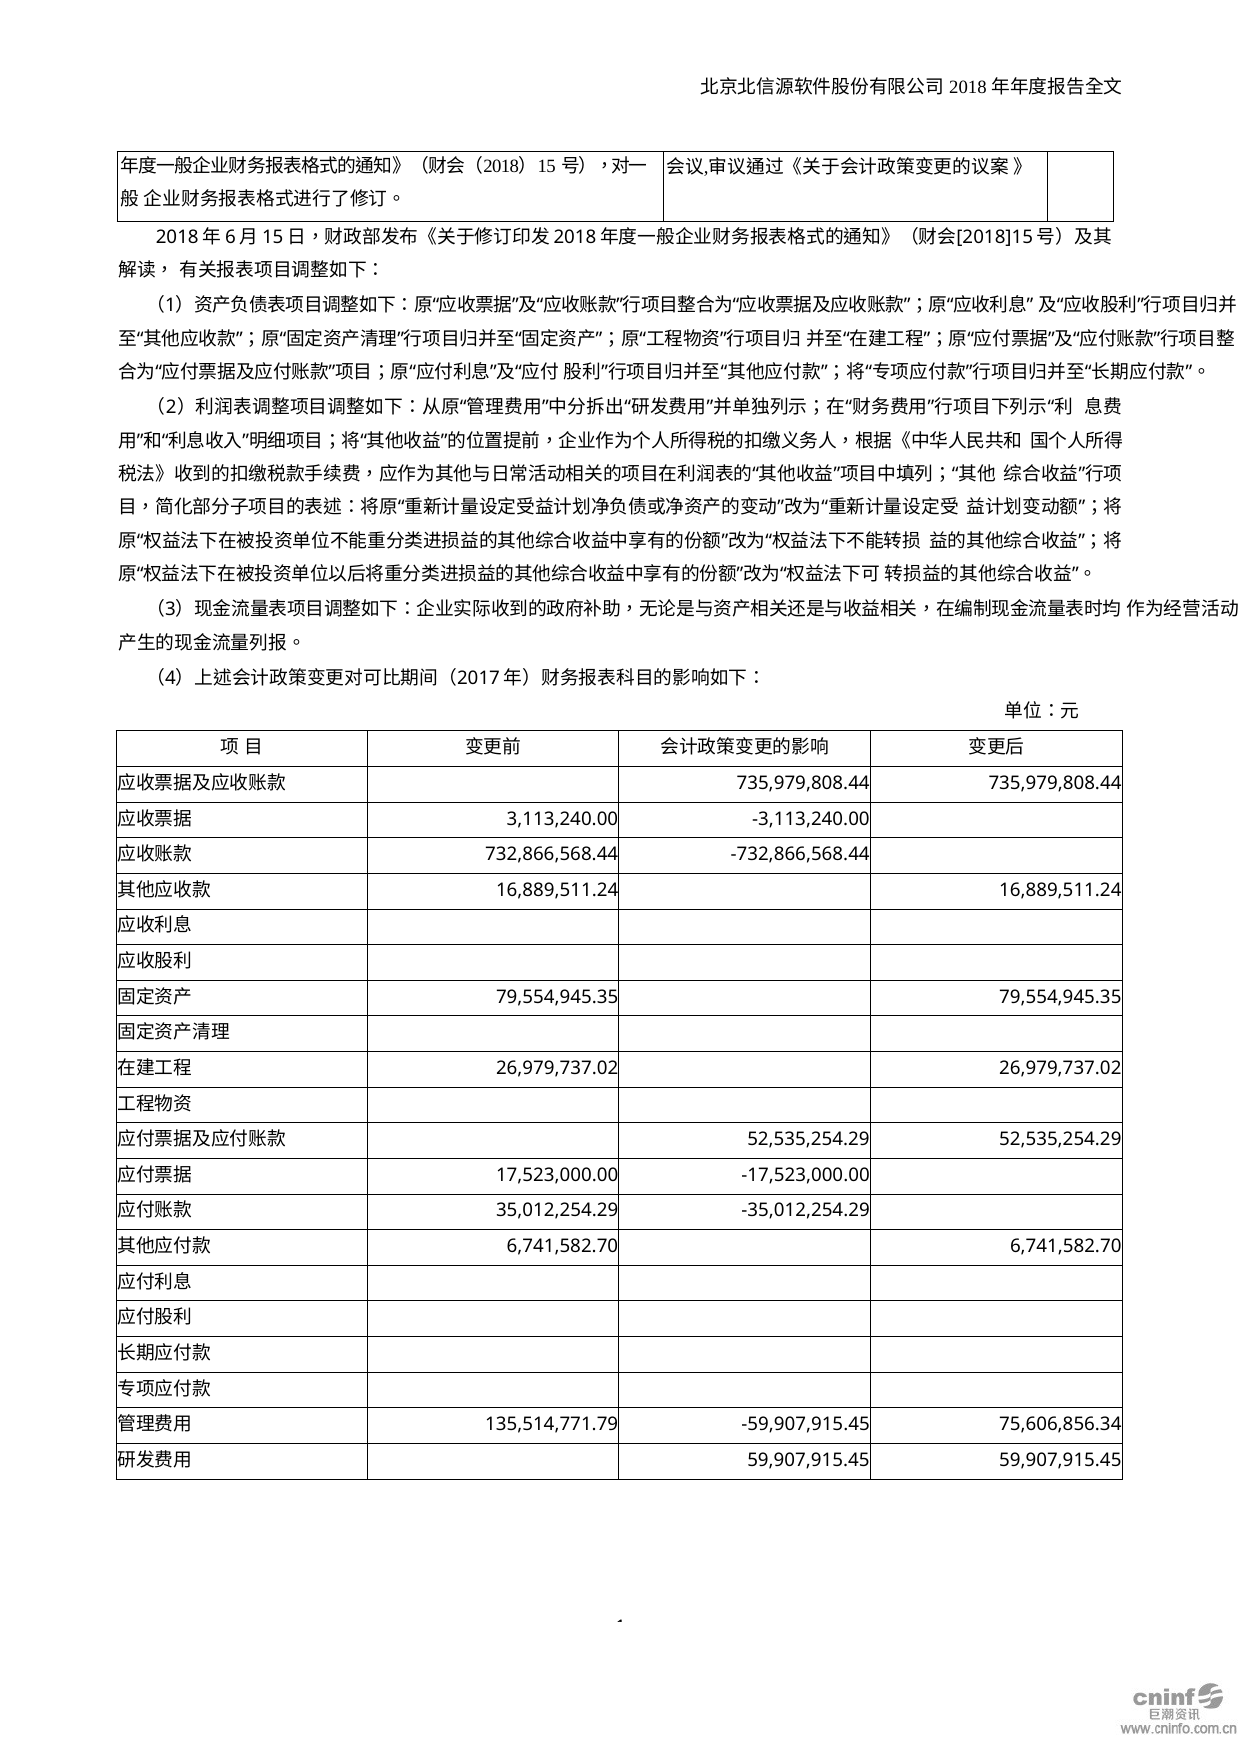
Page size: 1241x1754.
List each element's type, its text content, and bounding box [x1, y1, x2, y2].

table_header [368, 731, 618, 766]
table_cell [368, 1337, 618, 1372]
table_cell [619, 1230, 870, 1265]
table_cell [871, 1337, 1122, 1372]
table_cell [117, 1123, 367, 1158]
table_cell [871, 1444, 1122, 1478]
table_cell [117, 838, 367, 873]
text （4）上述会计政策变更对可比期间（2017年）财务报表科目的影响如下： [146, 664, 1240, 690]
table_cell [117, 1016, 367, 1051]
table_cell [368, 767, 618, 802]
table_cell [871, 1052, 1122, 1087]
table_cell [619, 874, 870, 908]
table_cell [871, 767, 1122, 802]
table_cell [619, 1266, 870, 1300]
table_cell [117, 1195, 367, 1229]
text （2）利润表调整项目调整如下：从原“管理费用”中分拆出“研发费用”并单独列示；在“财务费用”行项目下列示“利 息费用”和“利息收入”明细项目；将“其他收益”的位置提前，企业作为个人所得税的扣缴义务人，根据《中华人民共和 国个人所得税法》收到的扣缴税款手续费，应作为其他与日常活动相关的项目在利润表的“其他收益”项目中填列；“其他 综合收益”行项目，简化部分子项目的表述：将原“重新计量设定受益计划净负债或净资产的变动”改为“重新计量设定受 益计划变动额”；将原“权益法下在被投资单位不能重分类进损益的其他综合收益中享有的份额”改为“权益法下不能转损 益的其他综合收益”；将原“权益法下在被投资单位以后将重分类进损益的其他综合收益中享有的份额”改为“权益法下可 转损益的其他综合收益”。 [118, 394, 1123, 586]
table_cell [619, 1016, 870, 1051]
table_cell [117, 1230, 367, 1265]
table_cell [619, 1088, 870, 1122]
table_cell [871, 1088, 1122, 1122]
text 单位：元 [102, 698, 1079, 723]
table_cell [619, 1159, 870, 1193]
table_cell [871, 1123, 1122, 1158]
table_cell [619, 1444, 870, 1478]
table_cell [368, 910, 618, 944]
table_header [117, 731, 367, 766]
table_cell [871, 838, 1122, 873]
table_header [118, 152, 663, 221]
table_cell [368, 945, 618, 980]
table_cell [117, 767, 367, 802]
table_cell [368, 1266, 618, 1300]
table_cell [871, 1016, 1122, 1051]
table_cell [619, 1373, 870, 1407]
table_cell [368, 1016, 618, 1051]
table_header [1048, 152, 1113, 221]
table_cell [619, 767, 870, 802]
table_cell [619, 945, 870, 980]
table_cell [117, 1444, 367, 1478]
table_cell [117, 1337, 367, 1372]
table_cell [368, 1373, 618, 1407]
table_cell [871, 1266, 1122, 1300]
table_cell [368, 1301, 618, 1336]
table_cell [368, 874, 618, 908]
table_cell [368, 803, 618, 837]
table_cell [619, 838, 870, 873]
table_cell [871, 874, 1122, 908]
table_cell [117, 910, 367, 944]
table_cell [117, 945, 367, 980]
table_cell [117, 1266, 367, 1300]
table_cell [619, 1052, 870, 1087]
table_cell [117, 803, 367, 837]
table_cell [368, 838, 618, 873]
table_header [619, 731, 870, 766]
text 2018年6月15日，财政部发布《关于修订印发2018年度一般企业财务报表格式的通知》（财会[2018]15号）及其解读， 有关报表项目调整如下： [118, 223, 1123, 282]
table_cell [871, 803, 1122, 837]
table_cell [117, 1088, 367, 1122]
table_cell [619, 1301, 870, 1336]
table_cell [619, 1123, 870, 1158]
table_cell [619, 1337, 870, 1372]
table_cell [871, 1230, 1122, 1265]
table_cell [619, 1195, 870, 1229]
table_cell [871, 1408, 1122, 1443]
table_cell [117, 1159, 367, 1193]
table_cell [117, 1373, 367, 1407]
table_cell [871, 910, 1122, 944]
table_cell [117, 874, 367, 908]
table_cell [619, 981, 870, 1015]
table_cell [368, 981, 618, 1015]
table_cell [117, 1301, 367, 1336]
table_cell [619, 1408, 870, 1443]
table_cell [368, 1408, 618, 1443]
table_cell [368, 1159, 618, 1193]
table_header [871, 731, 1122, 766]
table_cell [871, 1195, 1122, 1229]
text （1）资产负债表项目调整如下：原“应收票据”及“应收账款”行项目整合为“应收票据及应收账款”；原“应收利息” 及“应收股利”行项目归并至“其他应收款”；原“固定资产清理”行项目归并至“固定资产”；原“工程物资”行项目归 并至“在建工程”；原“应付票据”及“应付账款”行项目整合为“应付票据及应付账款”项目；原“应付利息”及“应付 股利”行项目归并至“其他应付款”；将“专项应付款”行项目归并至“长期应付款”。 [118, 292, 1240, 384]
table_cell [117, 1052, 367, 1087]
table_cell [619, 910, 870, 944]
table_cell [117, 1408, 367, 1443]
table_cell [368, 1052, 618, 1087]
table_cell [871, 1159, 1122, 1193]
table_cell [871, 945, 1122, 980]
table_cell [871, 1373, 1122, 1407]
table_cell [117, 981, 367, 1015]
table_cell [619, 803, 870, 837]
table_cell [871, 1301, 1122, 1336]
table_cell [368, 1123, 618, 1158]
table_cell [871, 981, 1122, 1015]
text （3）现金流量表项目调整如下：企业实际收到的政府补助，无论是与资产相关还是与收益相关，在编制现金流量表时均 作为经营活动产生的现金流量列报。 [118, 596, 1240, 654]
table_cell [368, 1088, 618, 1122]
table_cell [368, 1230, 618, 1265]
picture [1115, 1680, 1240, 1737]
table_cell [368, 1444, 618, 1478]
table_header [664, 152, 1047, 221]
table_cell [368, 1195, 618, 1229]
